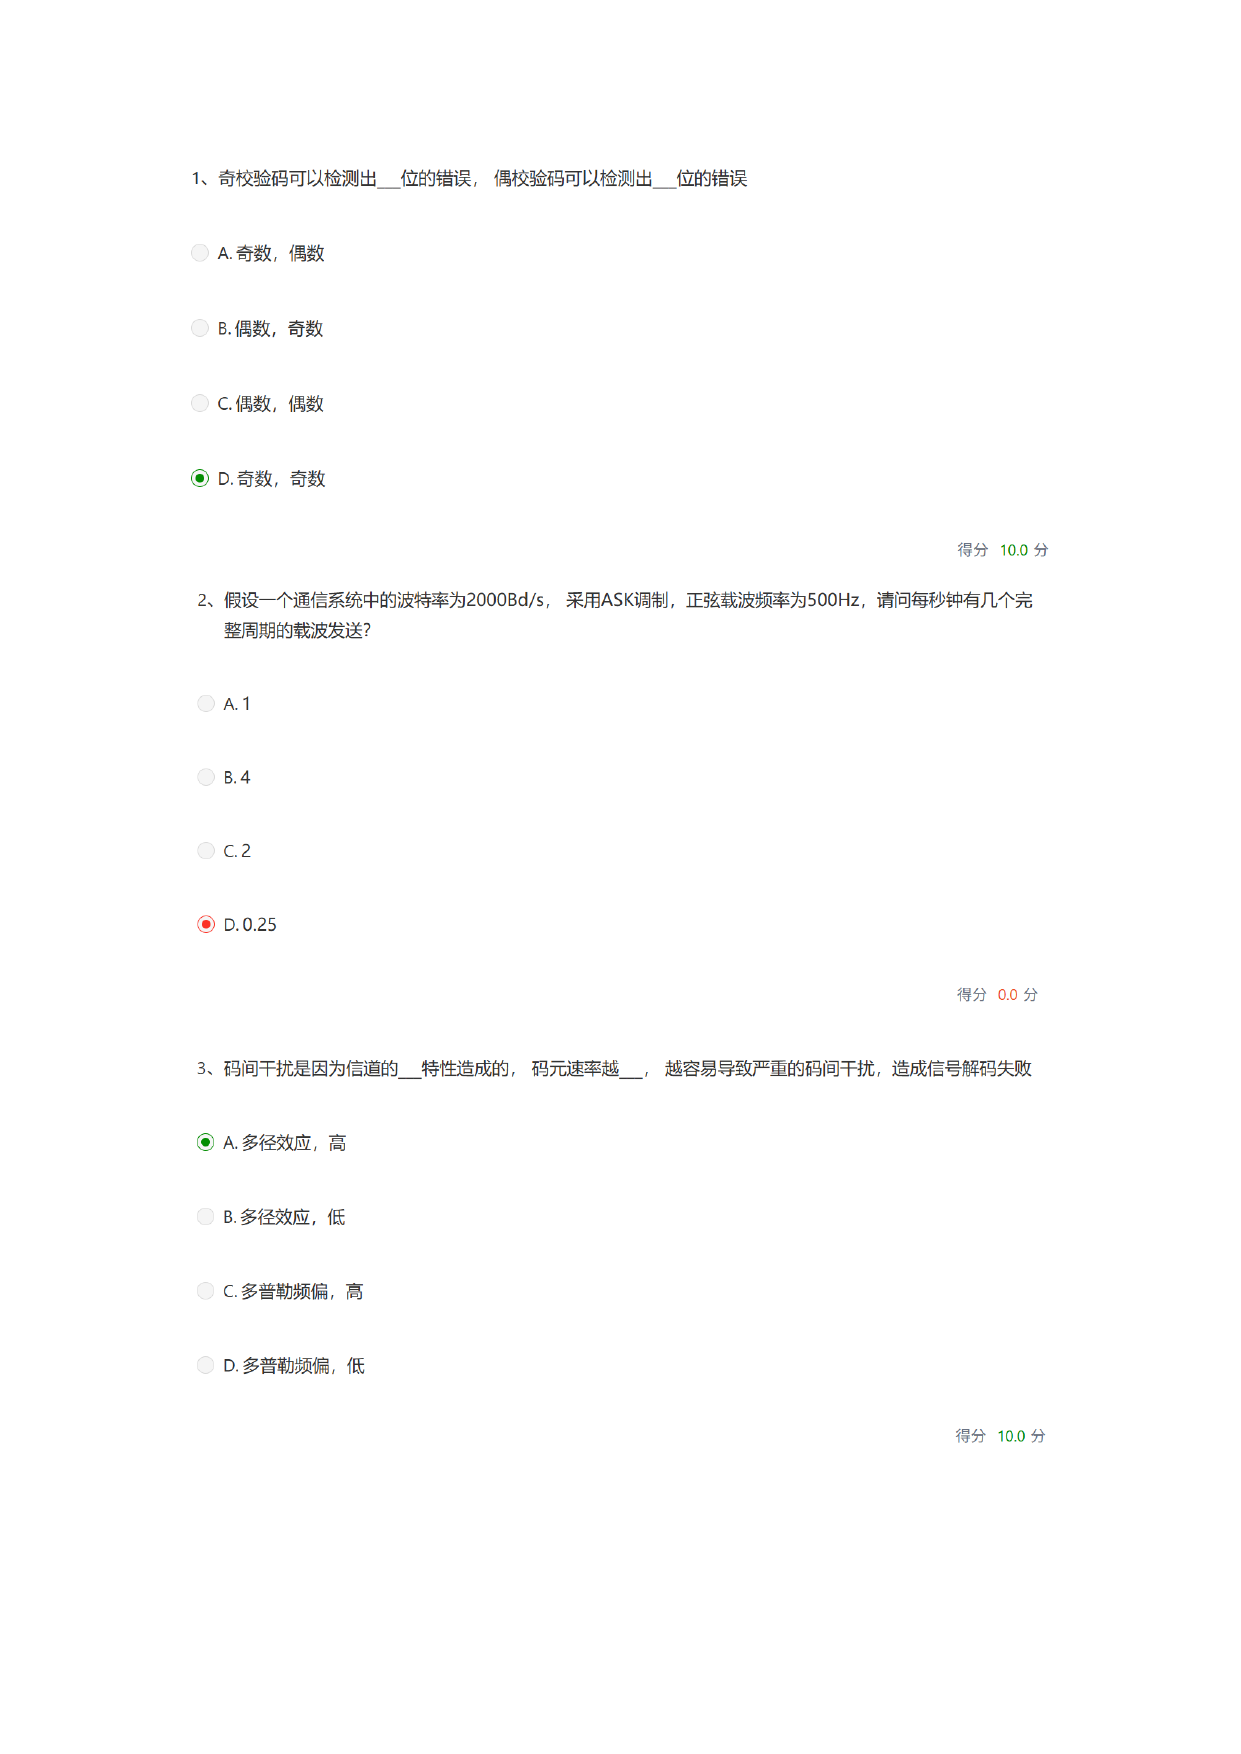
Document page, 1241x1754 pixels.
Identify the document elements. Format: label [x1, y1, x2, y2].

picture [187, 1039, 1052, 1455]
picture [187, 162, 1052, 564]
picture [187, 584, 1053, 1022]
